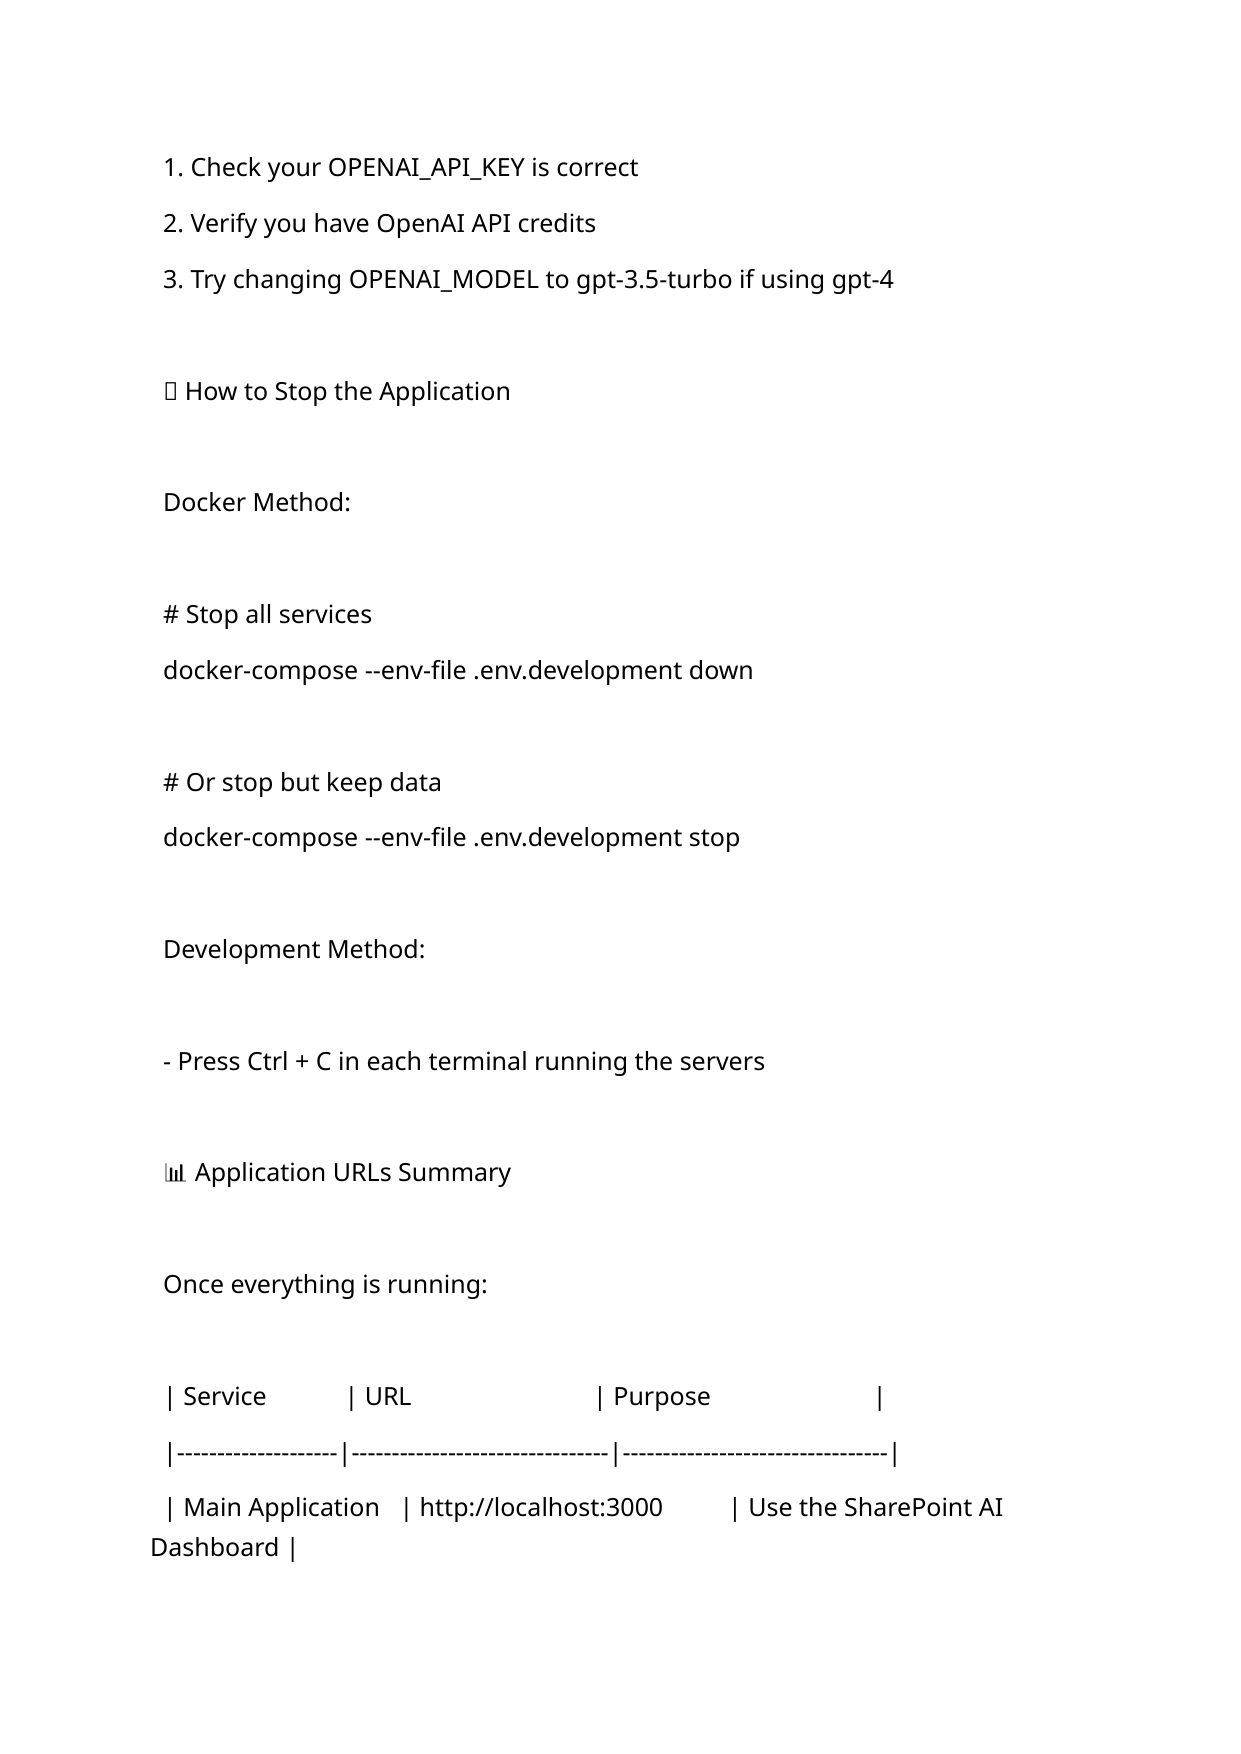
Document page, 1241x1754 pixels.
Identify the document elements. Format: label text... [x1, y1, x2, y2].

text |--------------------|--------------------------------|---------------------------------| [150, 1434, 1090, 1468]
text 1. Check your OPENAI_API_KEY is correct [150, 150, 1090, 184]
text docker-compose --env-file .env.development down [150, 652, 1090, 687]
text 3. Try changing OPENAI_MODEL to gpt-3.5-turbo if using gpt-4 [150, 262, 1090, 296]
text - Press Ctrl + C in each terminal running the servers [150, 1043, 1090, 1077]
text 📊 Application URLs Summary [150, 1155, 1090, 1189]
text # Stop all services [150, 597, 1090, 631]
text | Service | URL | Purpose | [150, 1378, 1090, 1412]
text # Or stop but keep data [150, 764, 1090, 798]
text 2. Verify you have OpenAI API credits [150, 206, 1090, 240]
text 🛑 How to Stop the Application [150, 373, 1090, 407]
text Development Method: [150, 932, 1090, 966]
text | Main Application | http://localhost:3000 | Use the SharePoint AI Dashboard | [150, 1490, 1090, 1563]
text Once everything is running: [150, 1267, 1090, 1301]
text docker-compose --env-file .env.development stop [150, 820, 1090, 854]
text Docker Method: [150, 485, 1090, 519]
